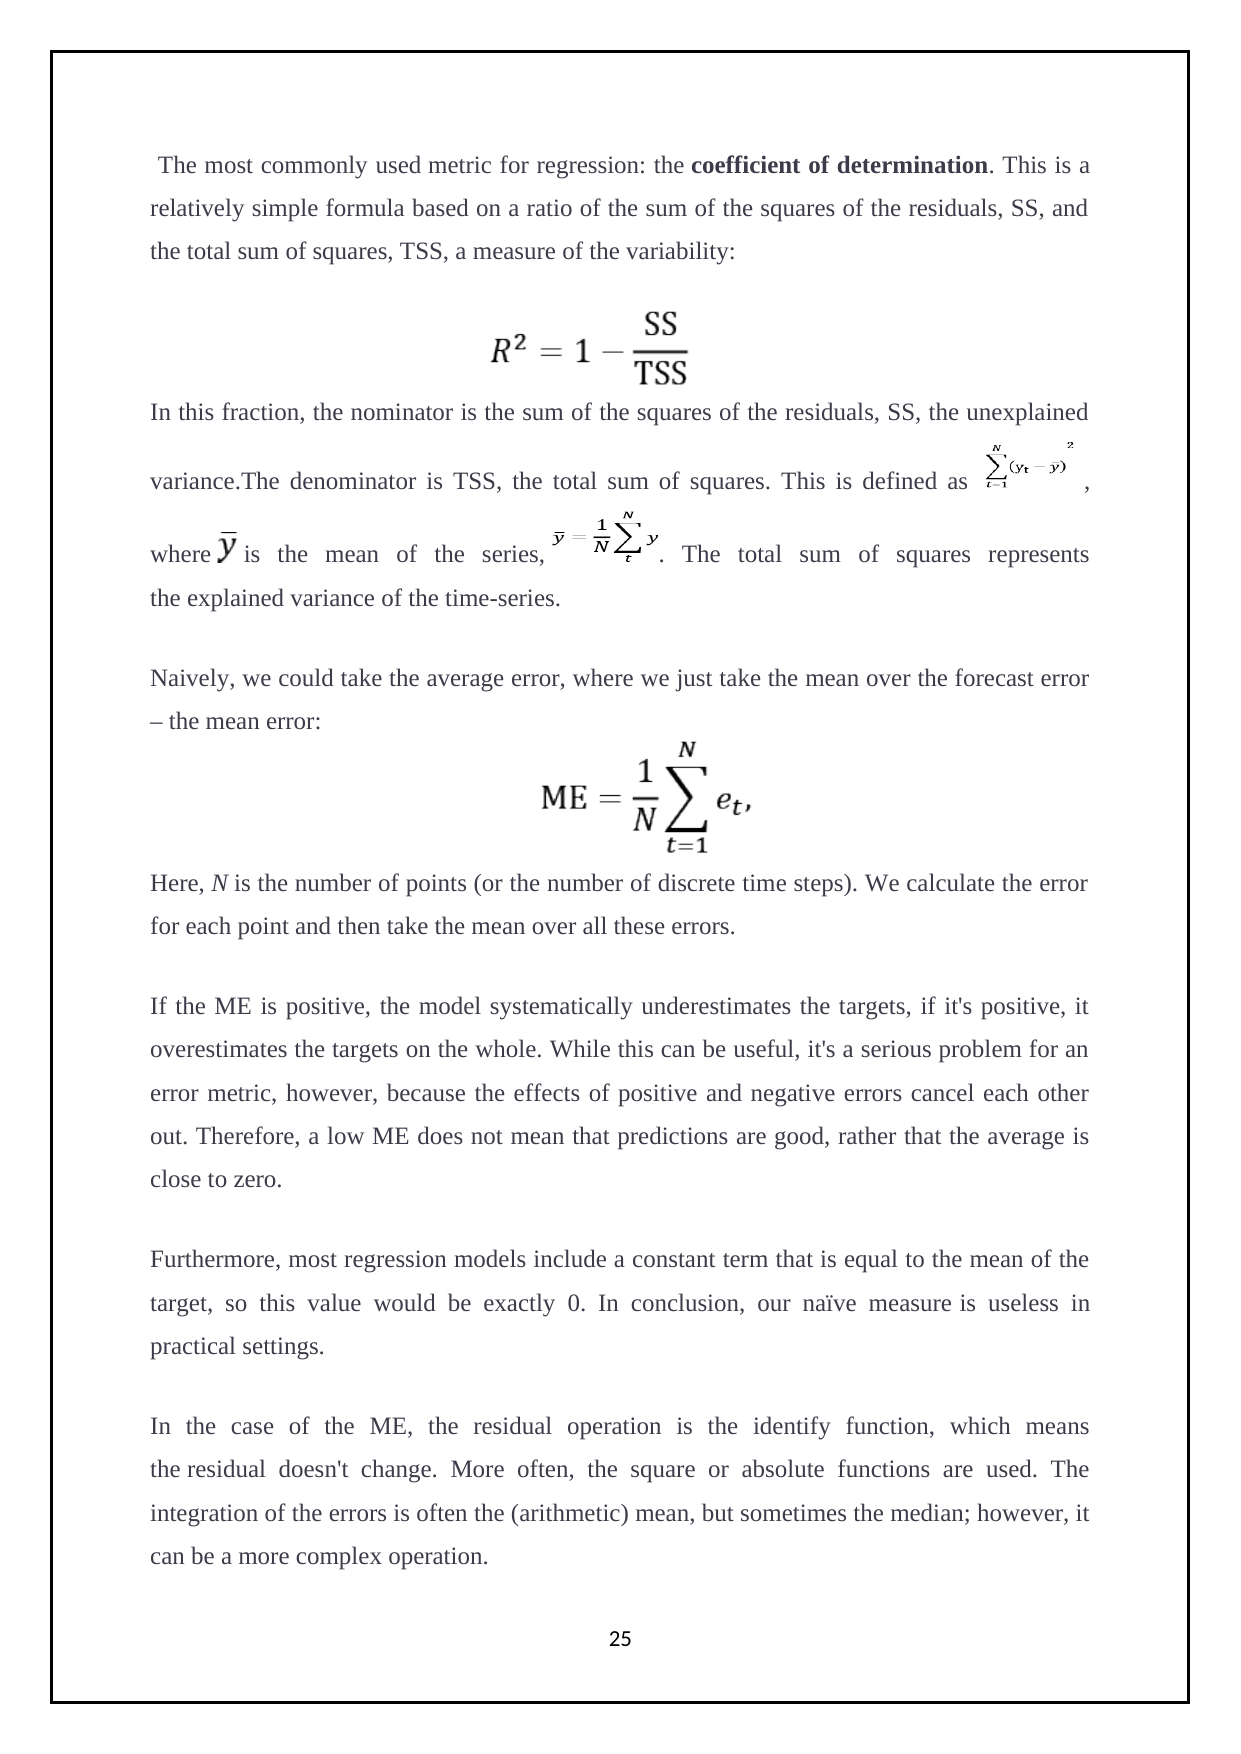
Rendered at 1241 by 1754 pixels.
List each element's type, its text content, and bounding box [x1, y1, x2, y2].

text Naively, we could take the average error, where we just take the mean over the forecast error – the mean error: [150, 692, 1090, 735]
text Here, N is the number of points (or the number of discrete time steps). We calculate the error for each point and then take the mean over all these errors. [150, 868, 1090, 939]
text The most commonly used metric for regression: the coefficient of determination. This is a relatively simple formula based on a ratio of the sum of the squares of the residuals, SS, and the total sum of squares, TSS, a measure of the variability: [150, 150, 1090, 265]
text If the ME is positive, the model systematically underestimates the targets, if it's positive, it overestimates the targets on the whole. While this can be useful, it's a serious problem for an error metric, however, because the effects of positive and negative errors cancel each other out. Therefore, a low ME does not mean that predictions are good, rather that the average is close to zero. [150, 991, 1090, 1193]
picture [520, 737, 772, 861]
text In the case of the ME, the residual operation is the identify function, which means the residual doesn't change. More often, the square or absolute functions are used. The integration of the errors is often the (arithmetic) mean, but sometimes the median; however, it can be a more complex operation. [150, 1411, 1090, 1569]
text In this fraction, the nominator is the sum of the squares of the residuals, SS, the unexplained variance.The denominator is TSS, the total sum of squares. This is defined as , where is the mean of the series, . The total sum of squares represents the explained variance of the time-series. [150, 397, 1090, 611]
picture [217, 532, 238, 563]
text Furthermore, most regression models include a constant term that is equal to the mean of the target, so this value would be exactly 0. In conclusion, our naïve measure is useless in practical settings. [150, 1244, 1090, 1359]
picture [975, 440, 1084, 490]
picture [552, 509, 659, 563]
picture [470, 307, 708, 393]
